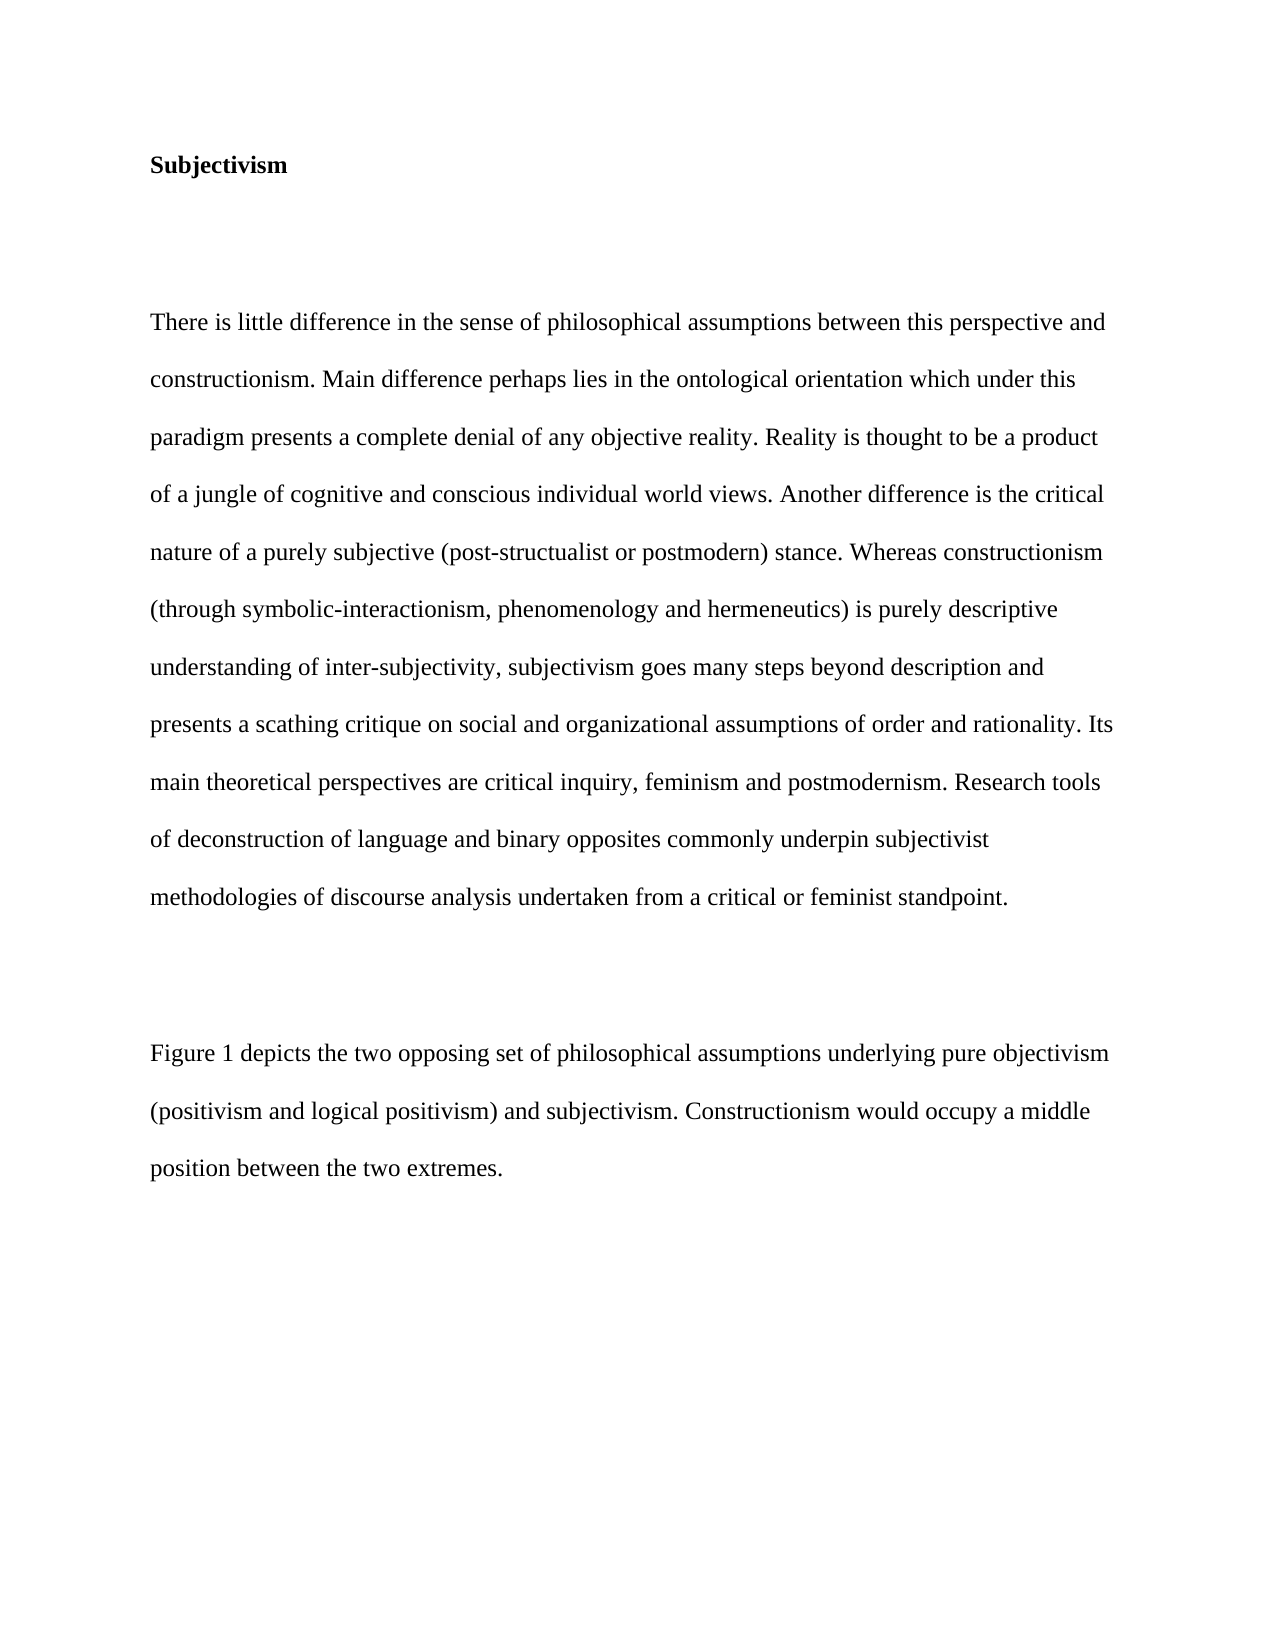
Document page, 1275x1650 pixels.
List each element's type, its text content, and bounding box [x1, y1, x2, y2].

text Figure 1 depicts the two opposing set of philosophical assumptions underlying pure objectivism (positivism and logical positivism) and subjectivism. Constructionism would occupy a middle position between the two extremes. [150, 1038, 1125, 1182]
text There is little difference in the sense of philosophical assumptions between this perspective and constructionism. Main difference perhaps lies in the ontological orientation which under this paradigm presents a complete denial of any objective reality. Reality is thought to be a product of a jungle of cognitive and conscious individual world views. Another difference is the critical nature of a purely subjective (post-structualist or postmodern) stance. Whereas constructionism (through symbolic-interactionism, phenomenology and hermeneutics) is purely descriptive understanding of inter-subjectivity, subjectivism goes many steps beyond description and presents a scathing critique on social and organizational assumptions of order and rationality. Its main theoretical perspectives are critical inquiry, feminism and postmodernism. Research tools of deconstruction of language and binary opposites commonly underpin subjectivist methodologies of discourse analysis undertaken from a critical or feminist standpoint. [150, 307, 1125, 910]
text Subjectivism [150, 150, 1125, 179]
